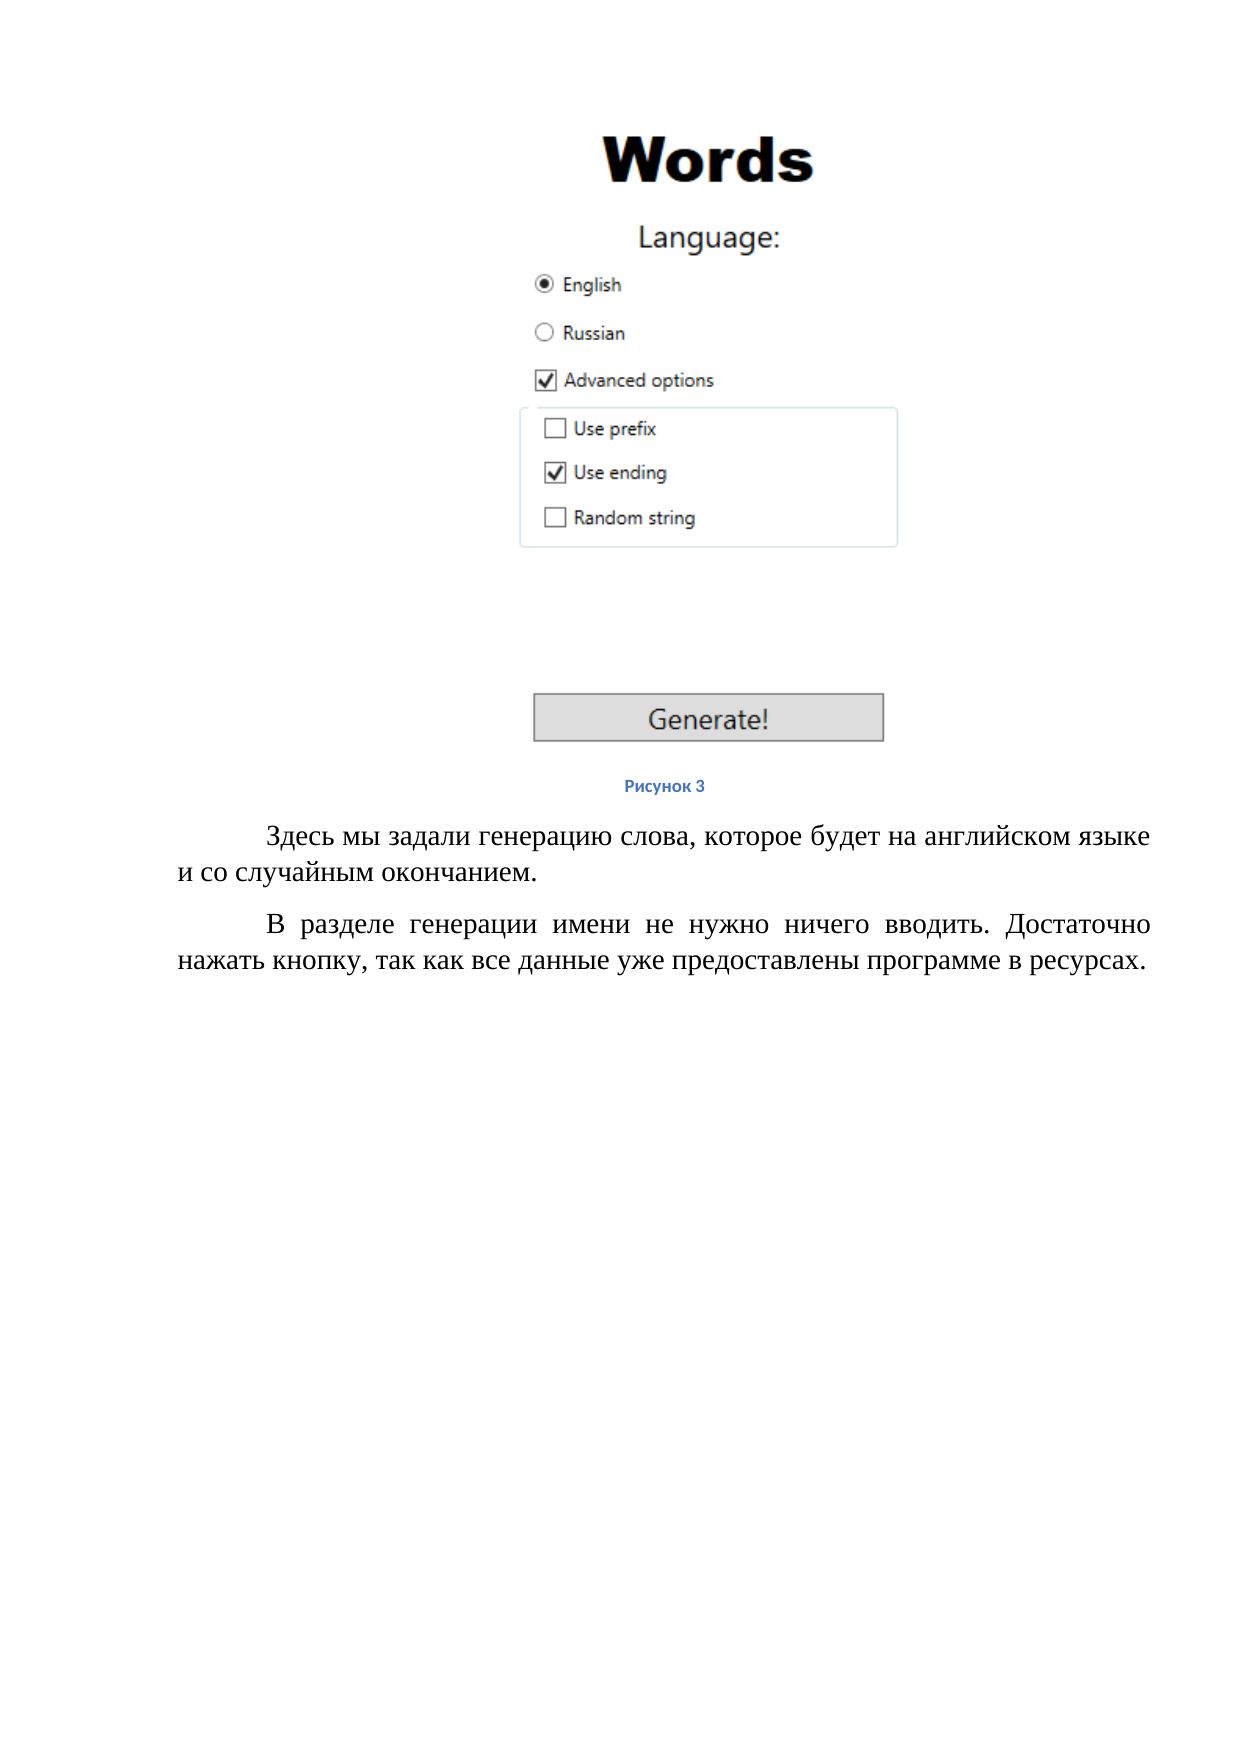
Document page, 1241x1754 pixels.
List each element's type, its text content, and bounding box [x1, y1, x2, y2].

picture [518, 118, 900, 756]
text Здесь мы задали генерацию слова, которое будет на английском языке и со случайным окончанием. [177, 818, 1152, 888]
text В разделе генерации имени не нужно ничего вводить. Достаточно нажать кнопку, так как все данные уже предоставлены программе в ресурсах. [177, 907, 1152, 976]
